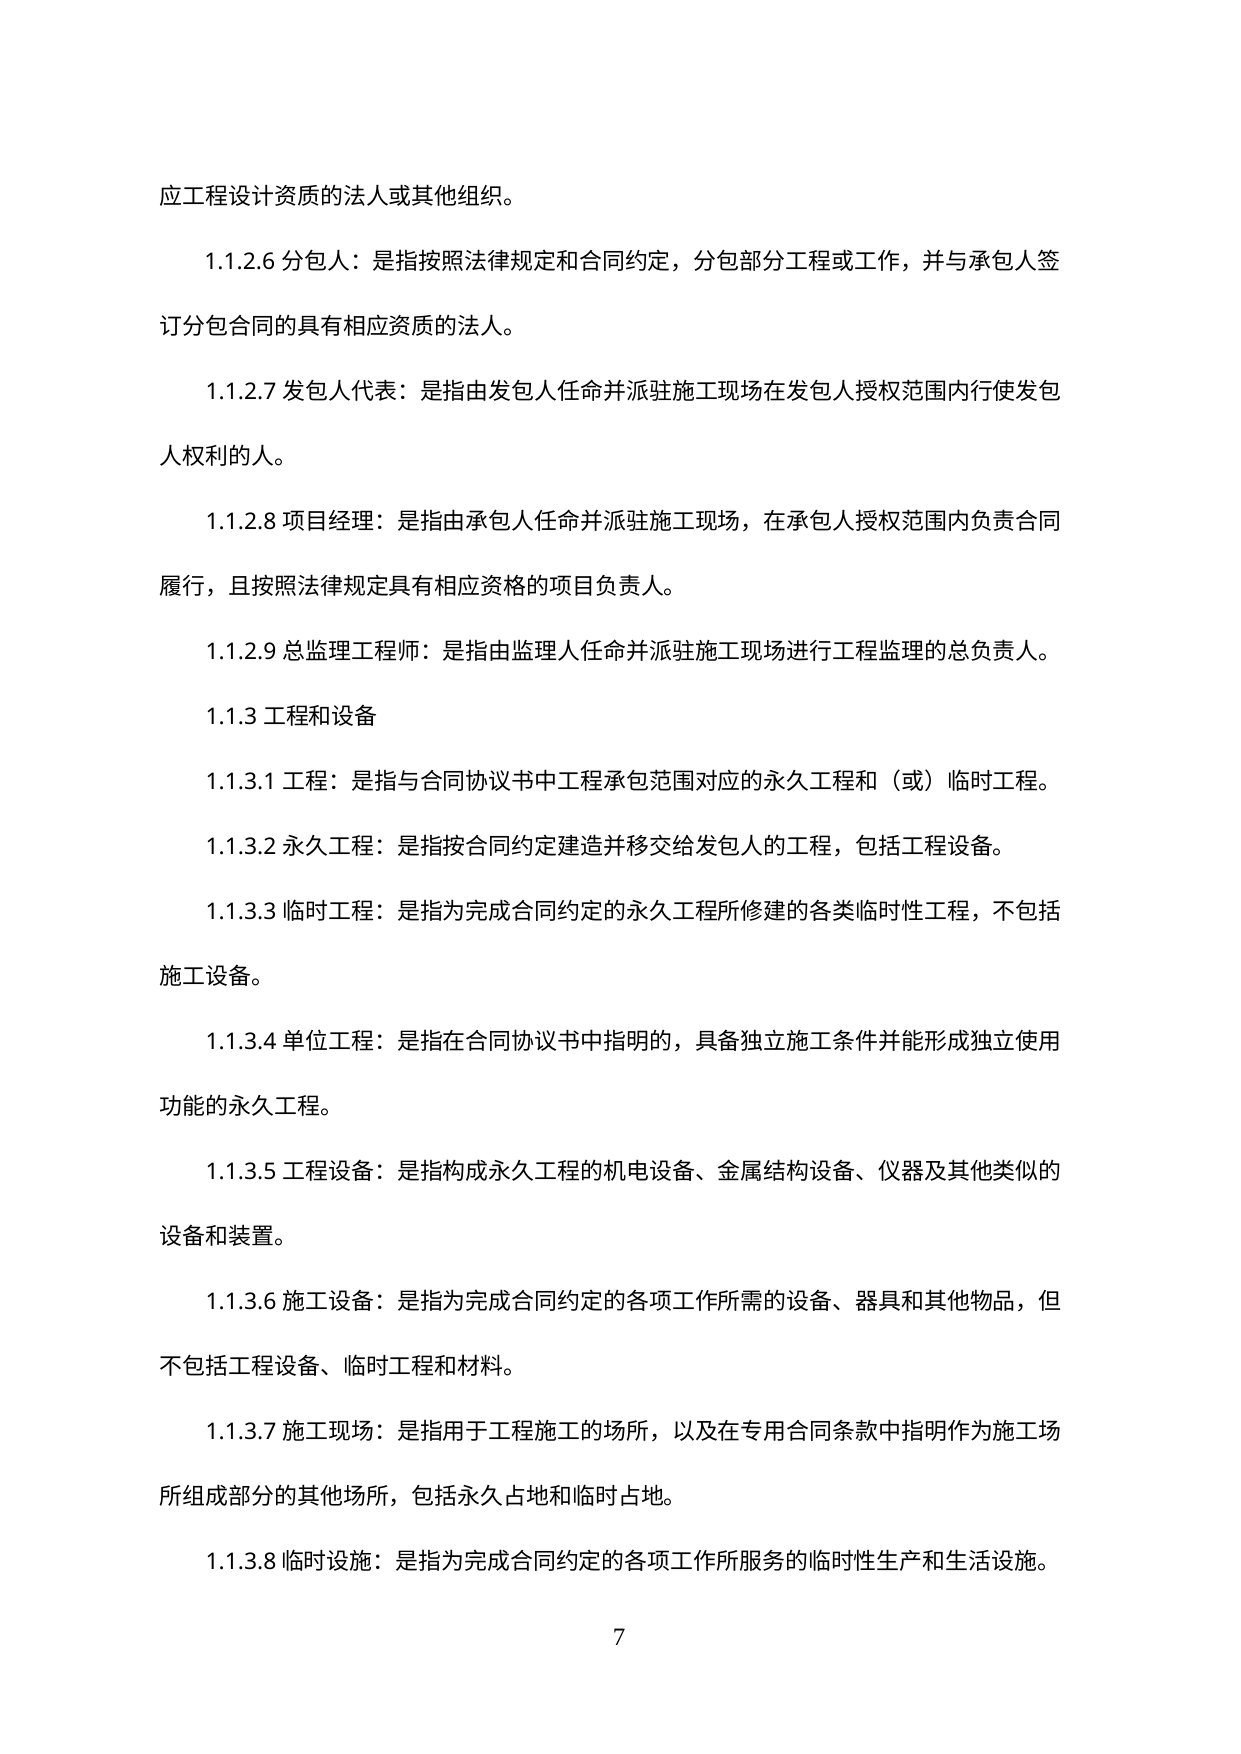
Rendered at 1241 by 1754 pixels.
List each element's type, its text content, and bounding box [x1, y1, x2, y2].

text 1.1.2.9 总监理工程师：是指由监理人任命并派驻施工现场进行工程监理的总负责人。 [159, 617, 1078, 682]
text 1.1.3 工程和设备 [159, 682, 1078, 747]
text 1.1.3.4 单位工程：是指在合同协议书中指明的，具备独立施工条件并能形成独立使用功能的永久工程。 [159, 1007, 1078, 1137]
text 1.1.3.6 施工设备：是指为完成合同约定的各项工作所需的设备、器具和其他物品，但不包括工程设备、临时工程和材料。 [159, 1267, 1078, 1397]
text 1.1.3.1 工程：是指与合同协议书中工程承包范围对应的永久工程和（或）临时工程。 [159, 747, 1078, 812]
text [159, 162, 1078, 227]
text 1.1.3.3 临时工程：是指为完成合同约定的永久工程所修建的各类临时性工程，不包括施工设备。 [159, 877, 1078, 1007]
text 1.1.2.6 分包人：是指按照法律规定和合同约定，分包部分工程或工作，并与承包人签订分包合同的具有相应资质的法人。 [159, 227, 1078, 357]
text 1.1.3.8临时设施：是指为完成合同约定的各项工作所服务的临时性生产和生活设施。 [159, 1527, 1078, 1592]
text 1.1.3.2 永久工程：是指按合同约定建造并移交给发包人的工程，包括工程设备。 [159, 812, 1078, 877]
text 1.1.2.7 发包人代表：是指由发包人任命并派驻施工现场在发包人授权范围内行使发包人权利的人。 [159, 357, 1078, 487]
text 1.1.3.7 施工现场：是指用于工程施工的场所，以及在专用合同条款中指明作为施工场所组成部分的其他场所，包括永久占地和临时占地。 [159, 1397, 1078, 1527]
text 1.1.3.5 工程设备：是指构成永久工程的机电设备、金属结构设备、仪器及其他类似的设备和装置。 [159, 1137, 1078, 1267]
text 1.1.2.8 项目经理：是指由承包人任命并派驻施工现场，在承包人授权范围内负责合同履行，且按照法律规定具有相应资格的项目负责人。 [159, 487, 1078, 617]
